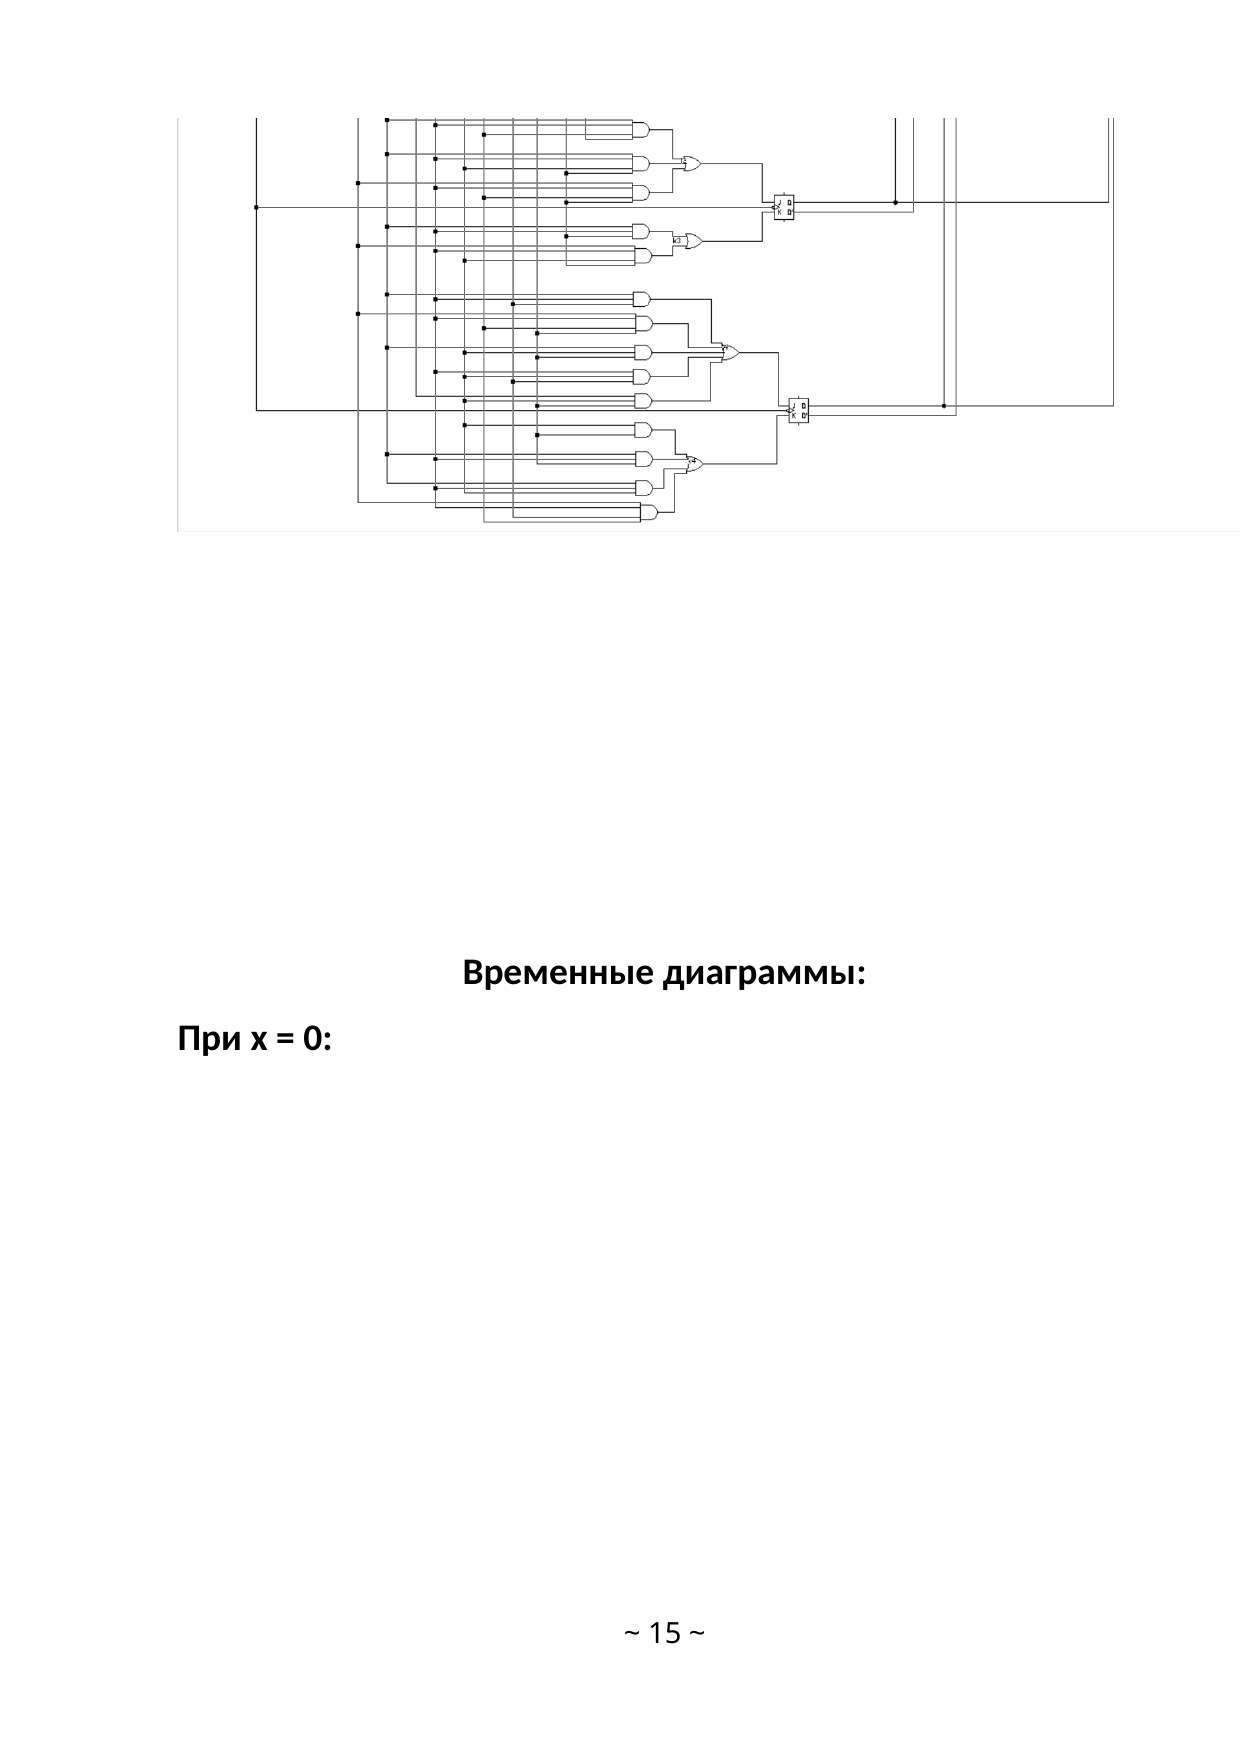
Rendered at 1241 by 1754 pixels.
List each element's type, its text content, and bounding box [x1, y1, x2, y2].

picture [177, 118, 1241, 532]
text При x = 0: [177, 1014, 1152, 1059]
text Временные диаграммы: [177, 948, 1152, 993]
